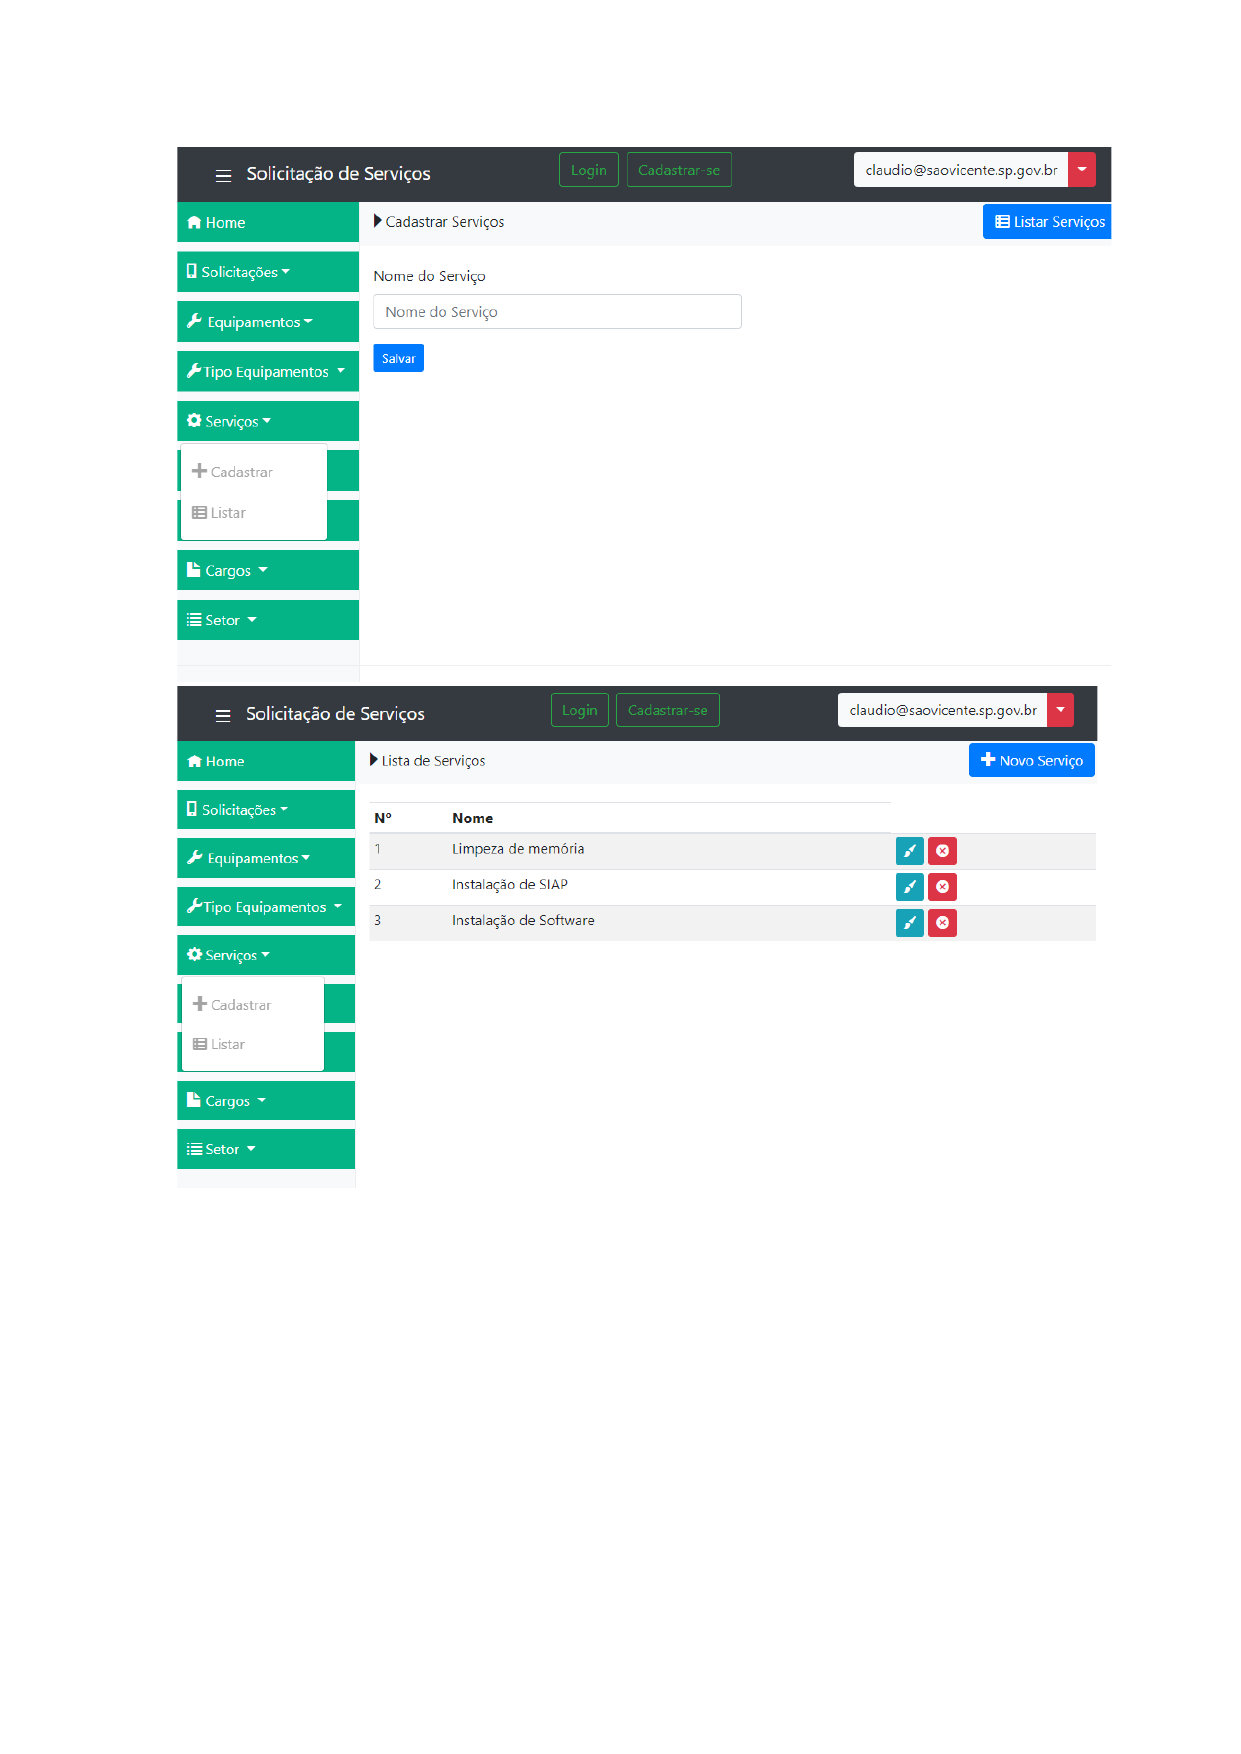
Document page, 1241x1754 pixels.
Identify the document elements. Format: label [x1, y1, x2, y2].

picture [177, 147, 1112, 682]
picture [177, 686, 1098, 1188]
